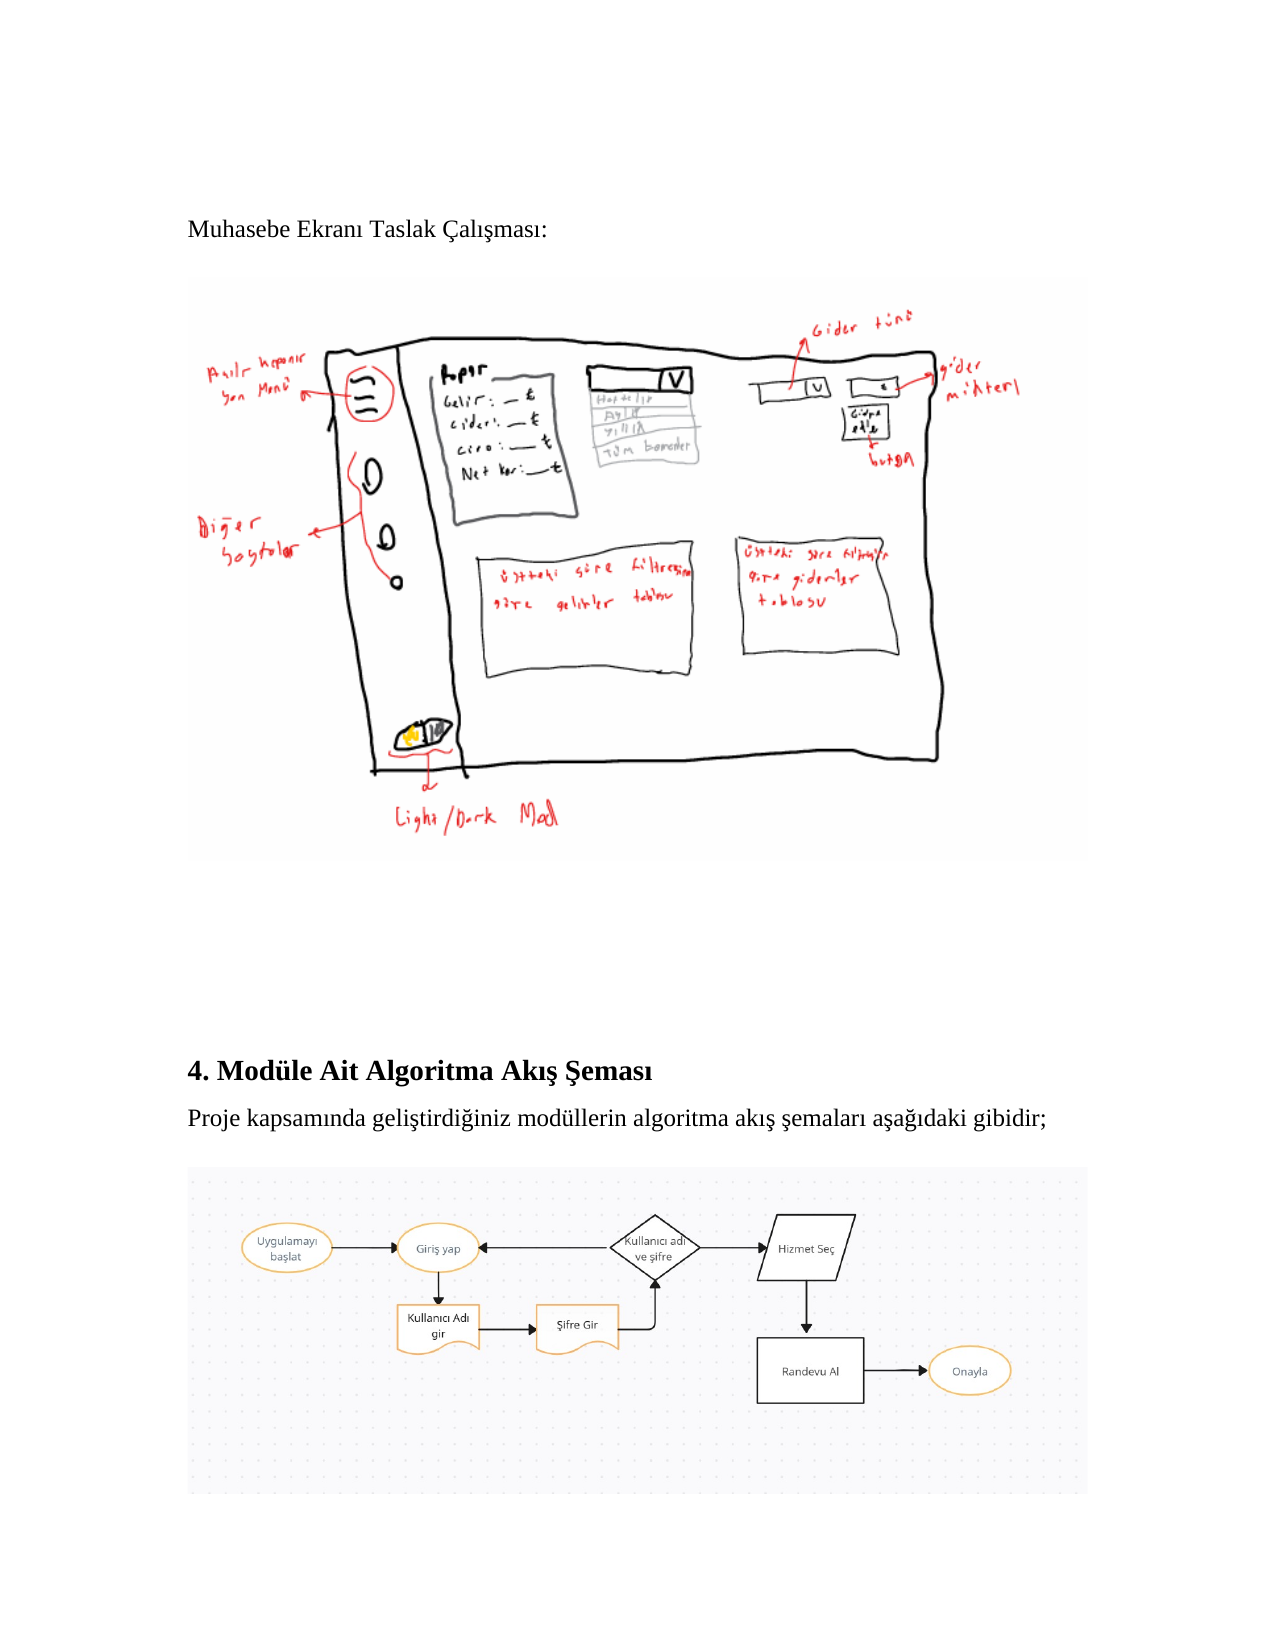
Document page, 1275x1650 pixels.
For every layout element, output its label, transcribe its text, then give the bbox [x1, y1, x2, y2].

text Proje kapsamında geliştirdiğiniz modüllerin algoritma akış şemaları aşağıdaki gibidir; [187, 1103, 1087, 1132]
text Muhasebe Ekranı Taslak Çalışması: [187, 214, 1087, 243]
picture [187, 277, 1088, 861]
picture [187, 1167, 1088, 1494]
subtitle 4. Modüle Ait Algoritma Akış Şeması [187, 1053, 1087, 1087]
